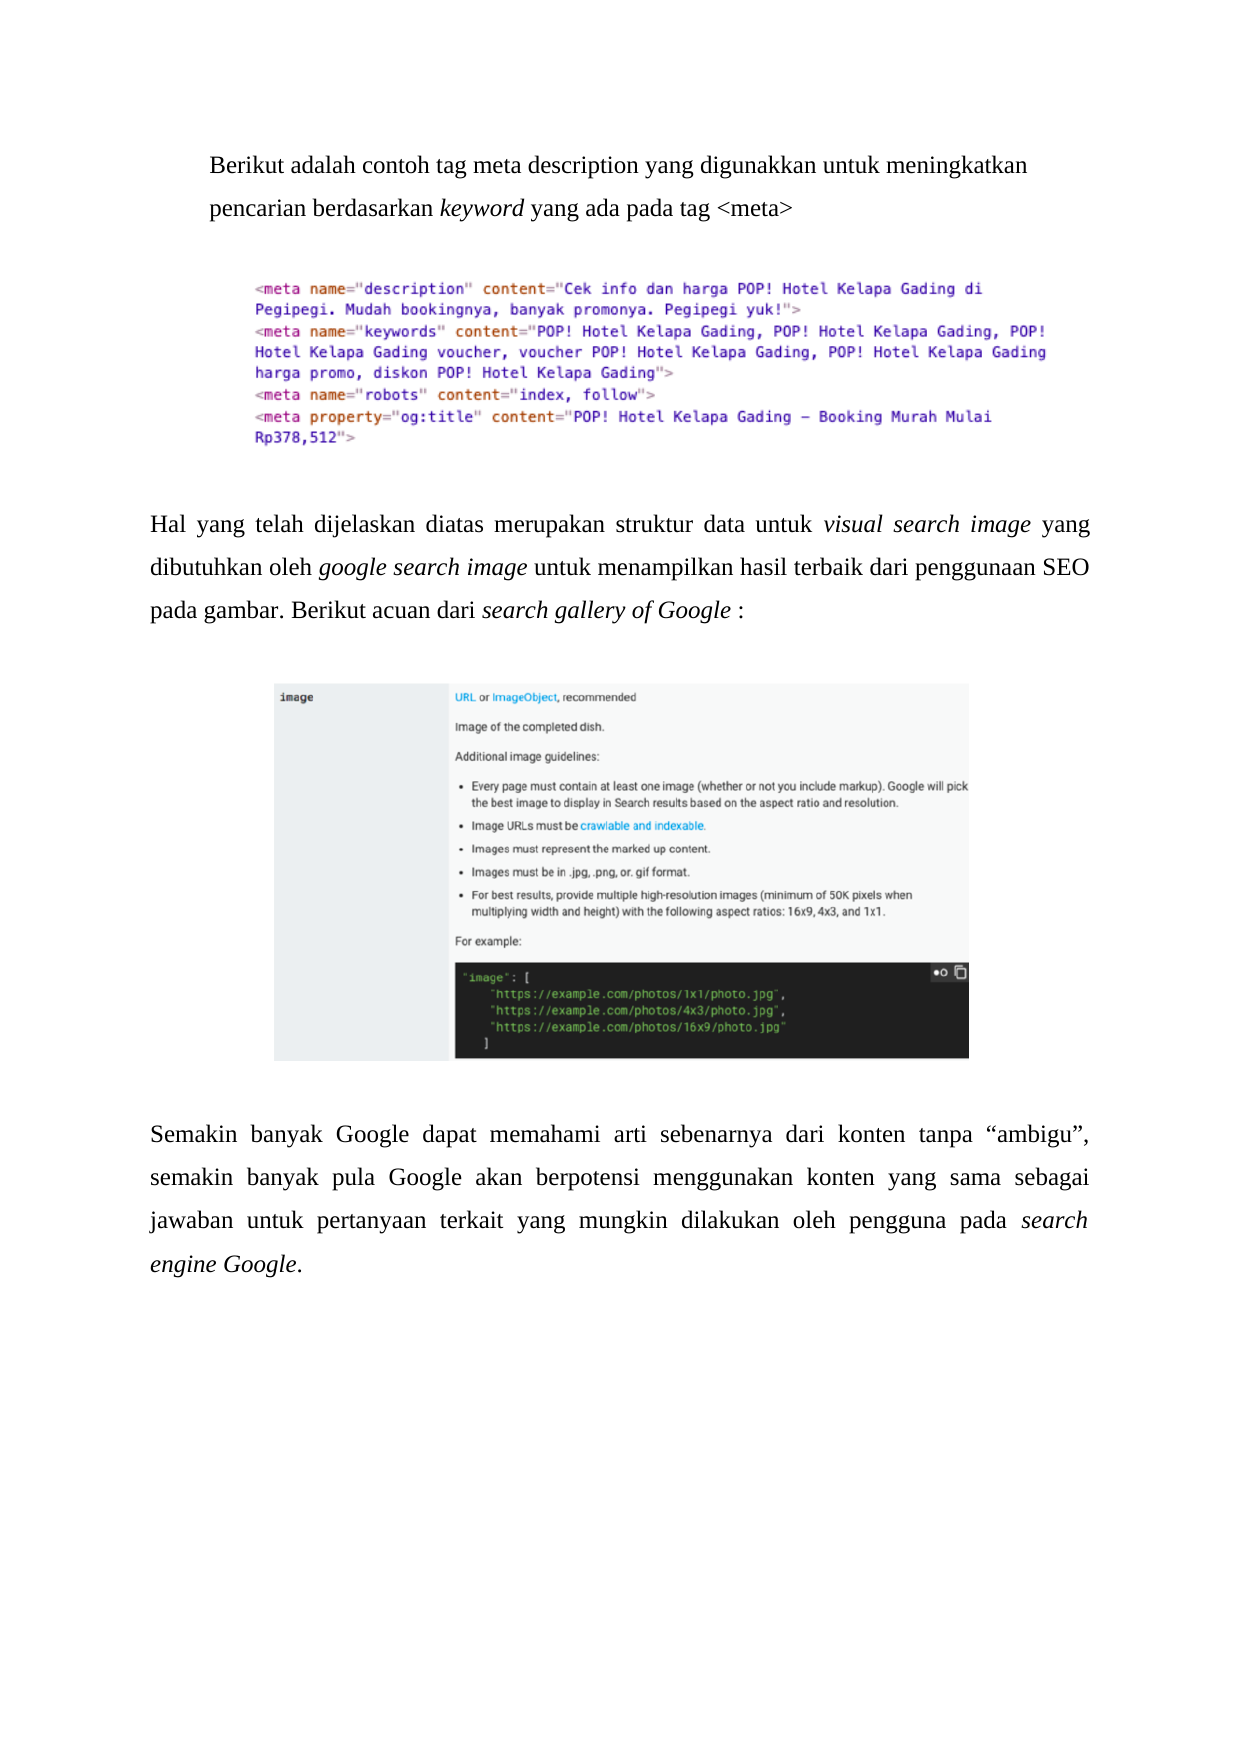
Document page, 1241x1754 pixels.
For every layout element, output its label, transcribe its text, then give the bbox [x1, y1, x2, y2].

picture [271, 681, 969, 1061]
list Berikut adalah contoh tag meta description yang digunakkan untuk meningkatkan pencarian berdasarkan keyword yang ada pada tag <meta> [209, 150, 1090, 222]
picture [247, 279, 1052, 451]
text Hal yang telah dijelaskan diatas merupakan struktur data untuk visual search image yang dibutuhkan oleh google search image untuk menampilkan hasil terbaik dari penggunaan SEO pada gambar. Berikut acuan dari search gallery of Google : [150, 509, 1090, 624]
text Semakin banyak Google dapat memahami arti sebenarnya dari konten tanpa “ambigu”, semakin banyak pula Google akan berpotensi menggunakan konten yang sama sebagai jawaban untuk pertanyaan terkait yang mungkin dilakukan oleh pengguna pada search engine Google. [150, 1119, 1090, 1277]
